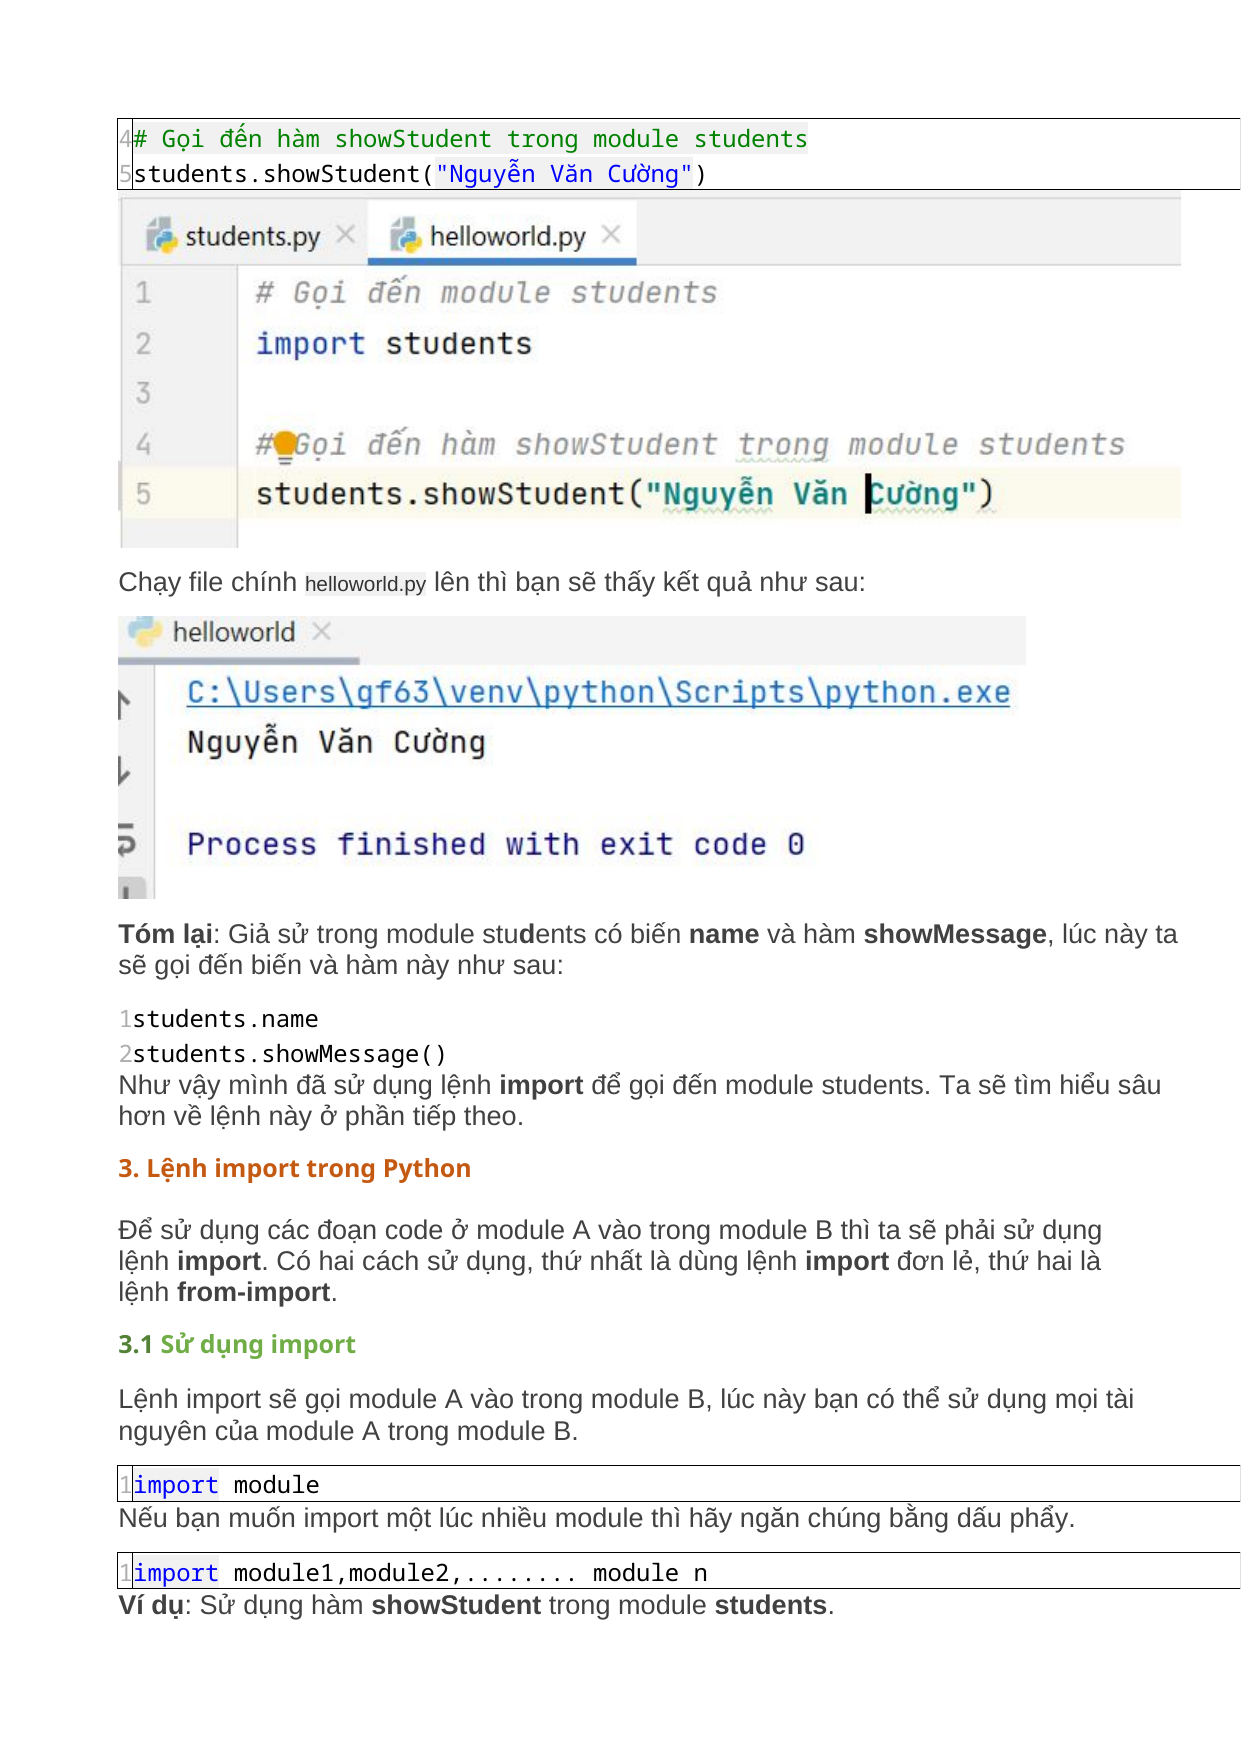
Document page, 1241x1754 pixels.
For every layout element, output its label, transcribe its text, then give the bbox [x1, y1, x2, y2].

text Lệnh import sẽ gọi module A vào trong module B, lúc này bạn có thể sử dụng mọi tài nguyên của module A trong module B. [118, 1383, 1181, 1446]
picture [118, 616, 1026, 899]
picture [118, 190, 1182, 548]
text Như vậy mình đã sử dụng lệnh import để gọi đến module students. Ta sẽ tìm hiểu sâu hơn về lệnh này ở phần tiếp theo. [118, 1069, 1181, 1131]
subtitle Sử dụng import [118, 1326, 1181, 1360]
text Chạy file chính helloworld.py lên thì bạn sẽ thấy kết quả như sau: [118, 566, 1181, 597]
text Để sử dụng các đoạn code ở module A vào trong module B thì ta sẽ phải sử dụng lệnh import. Có hai cách sử dụng, thứ nhất là dùng lệnh import đơn lẻ, thứ hai là lệnh from-import. [118, 1214, 1181, 1307]
subtitle Lệnh import trong Python [118, 1150, 1181, 1184]
text Nếu bạn muốn import một lúc nhiều module thì hãy ngăn chúng bằng dấu phẩy. [118, 1502, 1181, 1533]
text Tóm lại: Giả sử trong module students có biến name và hàm showMessage, lúc này ta sẽ gọi đến biến và hàm này như sau: [118, 918, 1181, 980]
text Ví dụ: Sử dụng hàm showStudent trong module students. [118, 1589, 1181, 1620]
